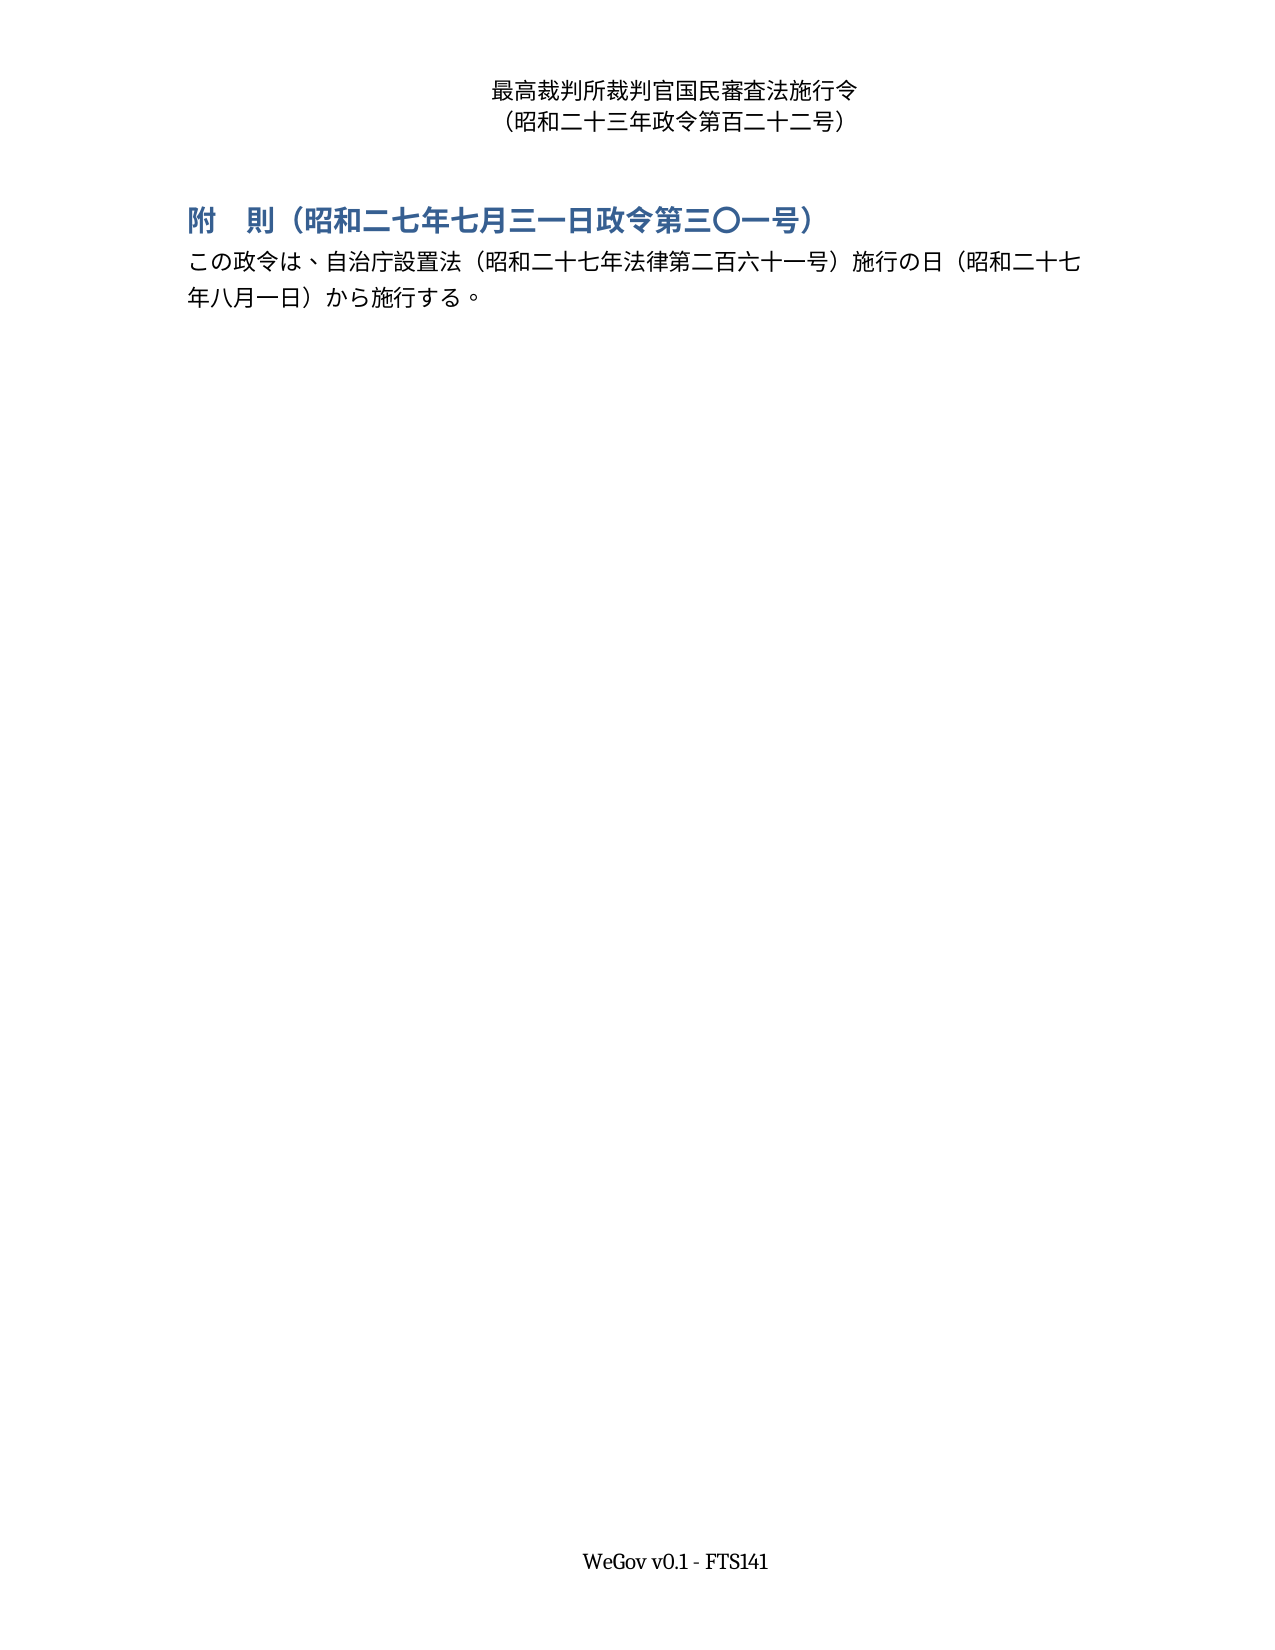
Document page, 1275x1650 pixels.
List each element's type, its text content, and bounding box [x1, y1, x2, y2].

subtitle 附 則（昭和二七年七月三一日政令第三〇一号） [187, 200, 1087, 240]
text この政令は、自治庁設置法（昭和二十七年法律第二百六十一号）施行の日（昭和二十七年八月一日）から施行する。 [187, 246, 1087, 313]
